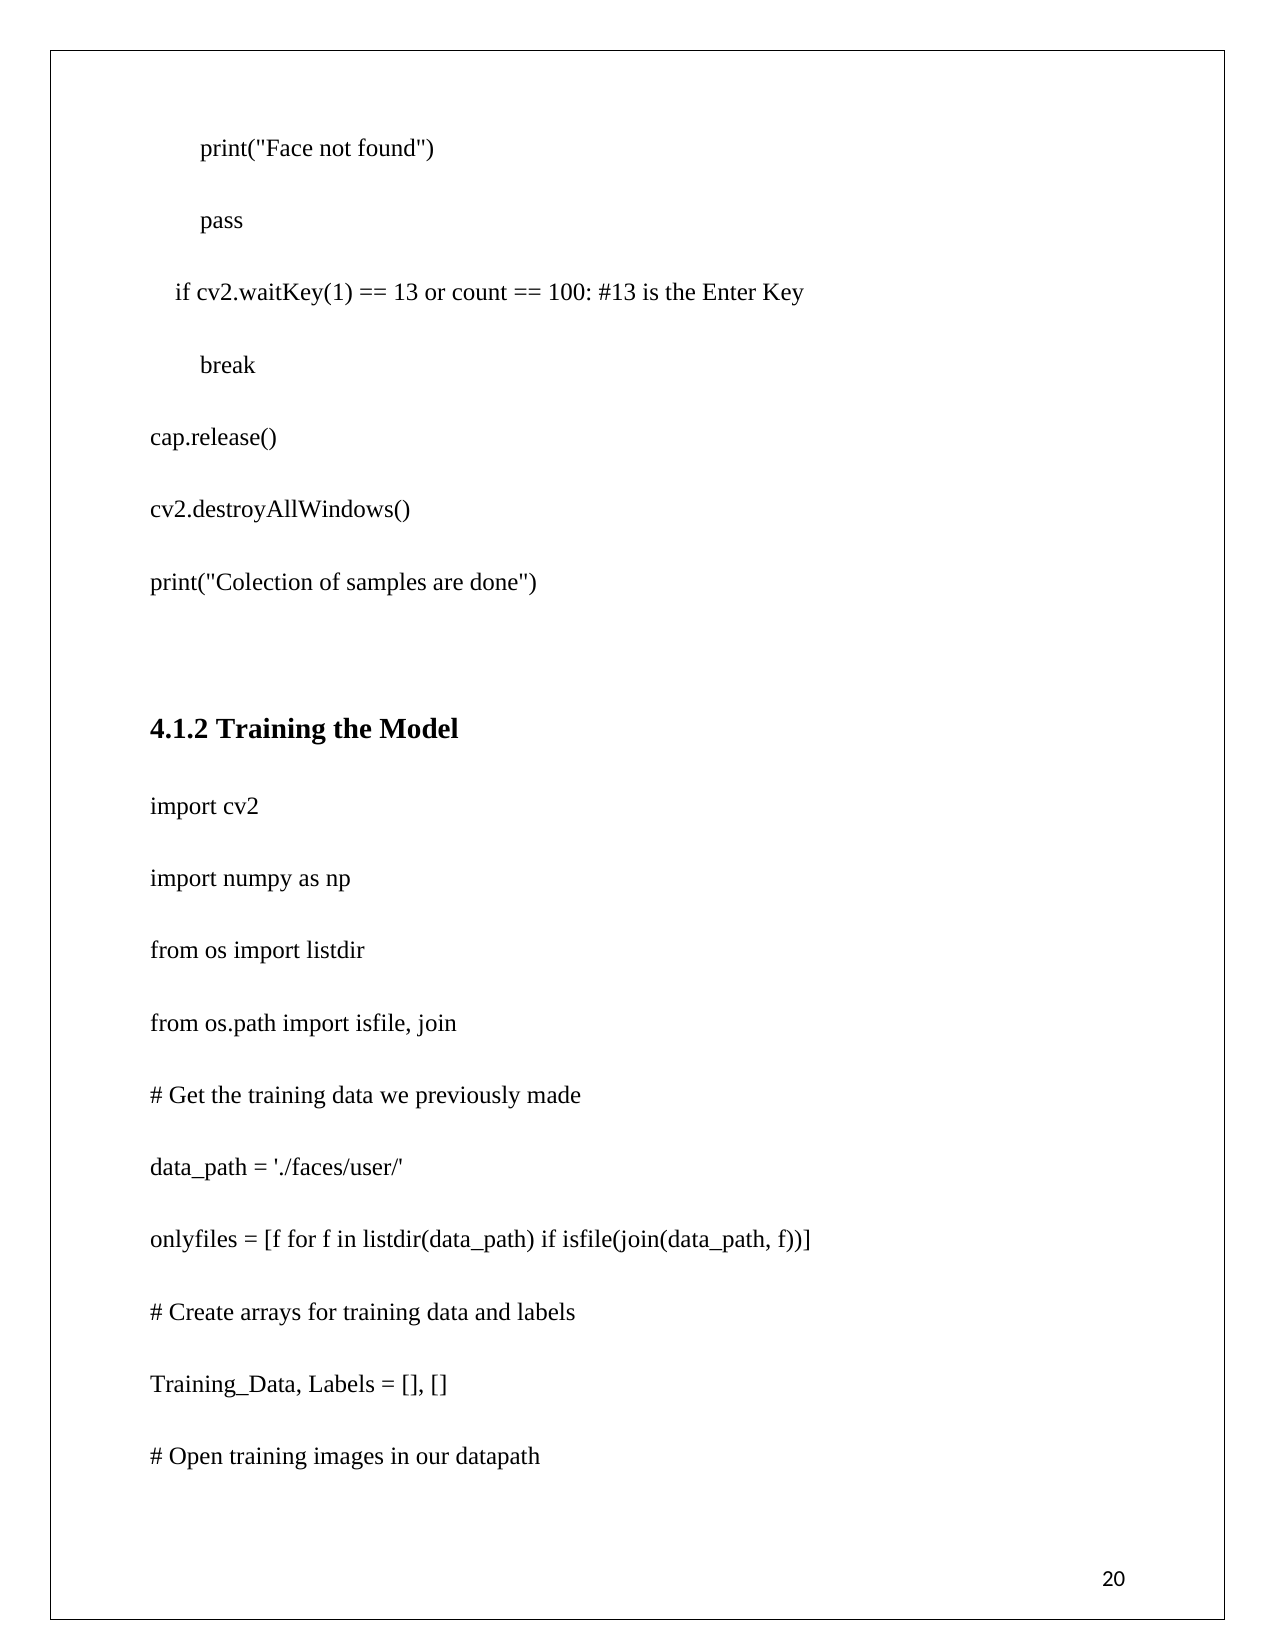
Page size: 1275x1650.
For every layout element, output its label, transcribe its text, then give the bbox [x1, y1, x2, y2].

text Training_Data, Labels = [], [] [150, 1369, 1125, 1398]
text cv2.destroyAllWindows() [150, 494, 1125, 523]
text pass [150, 205, 1125, 234]
text 4.1.2 Training the Model [150, 711, 1125, 745]
text data_path = './faces/user/' [150, 1152, 1125, 1181]
text # Open training images in our datapath [150, 1441, 1125, 1470]
text import cv2 [150, 791, 1125, 819]
text from os import listdir [150, 935, 1125, 964]
text if cv2.waitKey(1) == 13 or count == 100: #13 is the Enter Key [150, 277, 1125, 306]
text # Get the training data we previously made [150, 1080, 1125, 1109]
text cap.release() [150, 422, 1125, 451]
text print("Face not found") [150, 133, 1125, 162]
text print("Colection of samples are done") [150, 567, 1125, 595]
text break [150, 350, 1125, 378]
text from os.path import isfile, join [150, 1008, 1125, 1036]
text onlyfiles = [f for f in listdir(data_path) if isfile(join(data_path, f))] [150, 1224, 1125, 1253]
text import numpy as np [150, 863, 1125, 892]
text # Create arrays for training data and labels [150, 1297, 1125, 1326]
